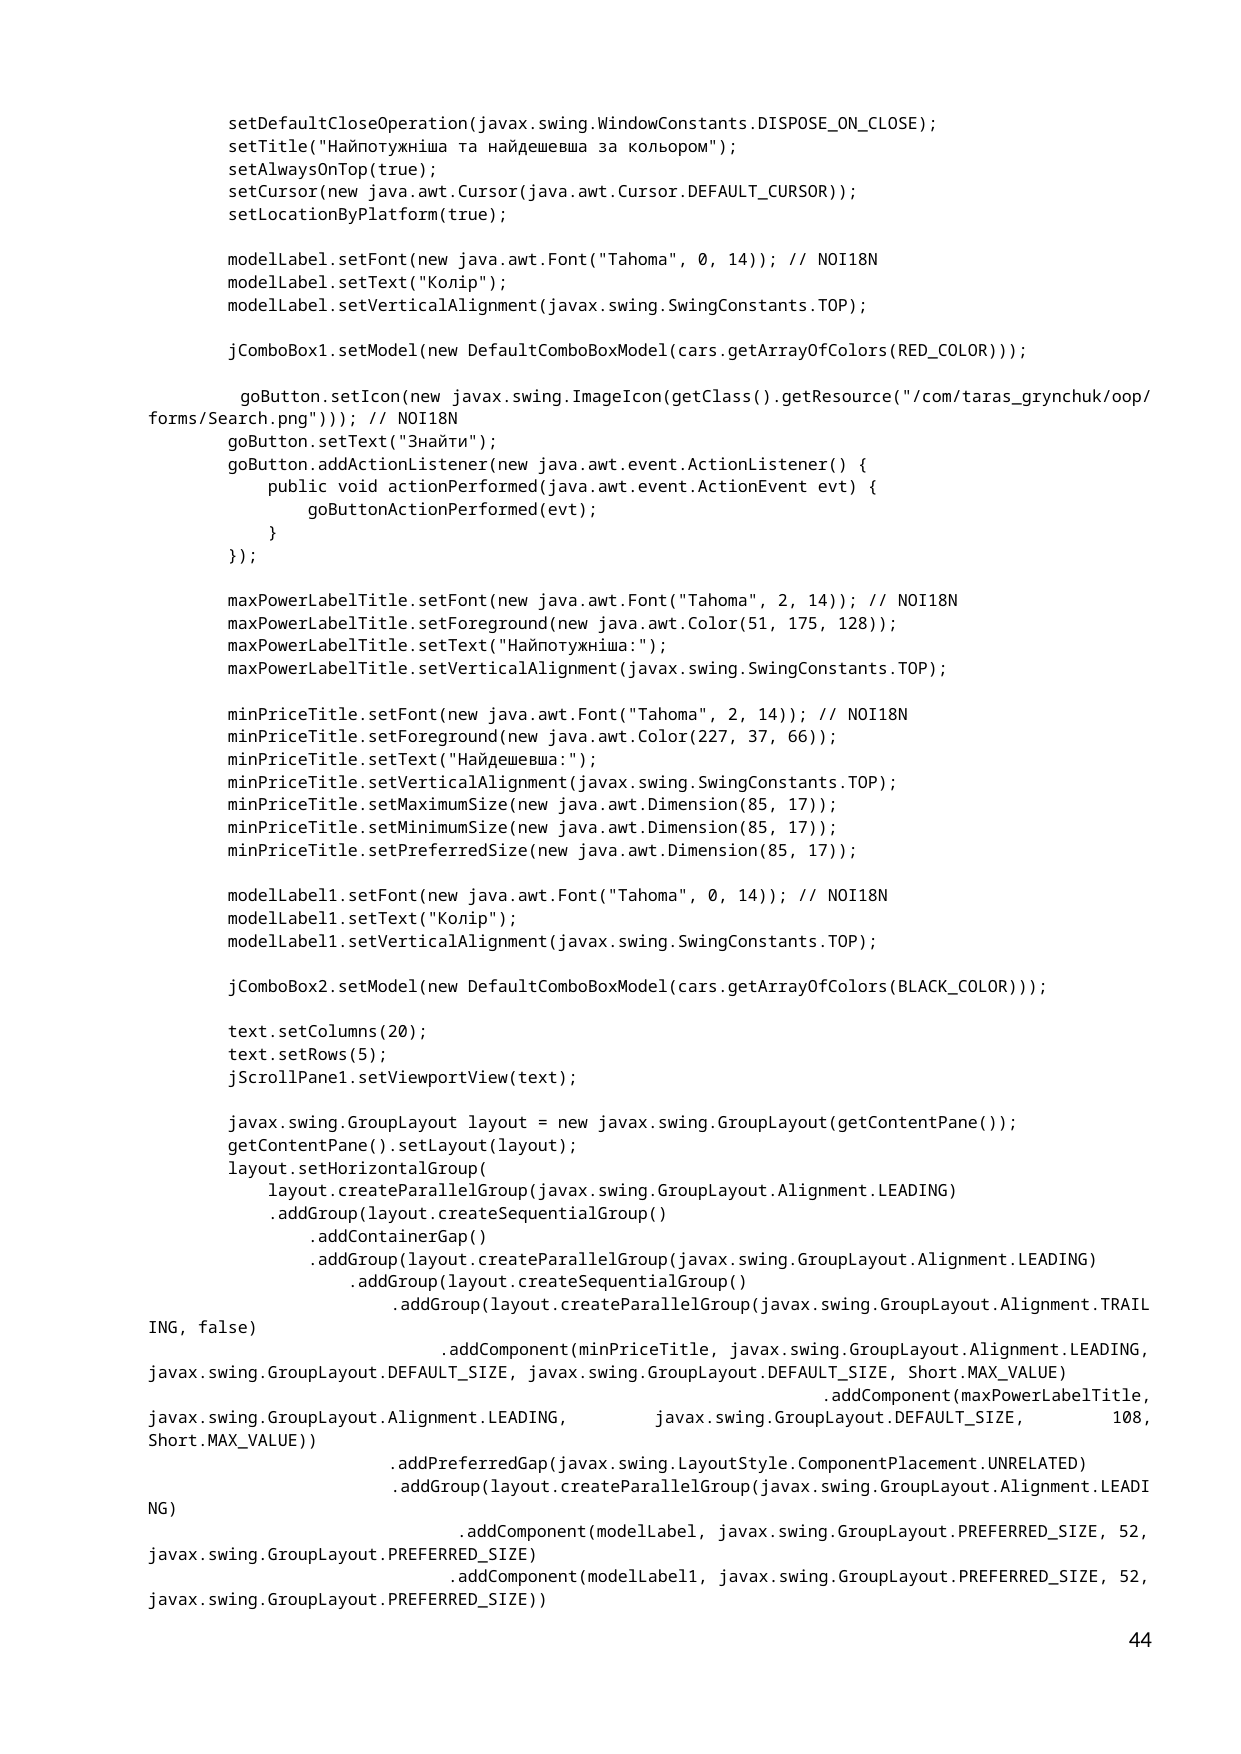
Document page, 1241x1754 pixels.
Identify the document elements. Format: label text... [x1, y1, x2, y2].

text setTitle("Найпотужніша та найдешевша за кольором"); [148, 134, 1152, 157]
text layout.createParallelGroup(javax.swing.GroupLayout.Alignment.LEADING) [148, 1179, 1152, 1202]
text .addComponent(minPriceTitle, javax.swing.GroupLayout.Alignment.LEADING, javax.swing.GroupLayout.DEFAULT_SIZE, javax.swing.GroupLayout.DEFAULT_SIZE, Short.MAX_VALUE) [148, 1338, 1152, 1383]
text modelLabel1.setText("Колір"); [148, 907, 1152, 929]
text .addComponent(maxPowerLabelTitle, javax.swing.GroupLayout.Alignment.LEADING, javax.swing.GroupLayout.DEFAULT_SIZE, 108, Short.MAX_VALUE)) [148, 1383, 1152, 1452]
text maxPowerLabelTitle.setText("Найпотужніша:"); [148, 634, 1152, 657]
text .addPreferredGap(javax.swing.LayoutStyle.ComponentPlacement.UNRELATED) [148, 1452, 1152, 1474]
text modelLabel.setFont(new java.awt.Font("Tahoma", 0, 14)); // NOI18N [148, 248, 1152, 271]
text modelLabel.setText("Колір"); [148, 271, 1152, 293]
text .addComponent(modelLabel, javax.swing.GroupLayout.PREFERRED_SIZE, 52, javax.swing.GroupLayout.PREFERRED_SIZE) [148, 1520, 1152, 1565]
text text.setRows(5); [148, 1043, 1152, 1066]
text goButton.setText("Знайти"); [148, 430, 1152, 452]
text minPriceTitle.setMaximumSize(new java.awt.Dimension(85, 17)); [148, 793, 1152, 816]
text .addGroup(layout.createParallelGroup(javax.swing.GroupLayout.Alignment.LEADING) [148, 1474, 1152, 1520]
text jComboBox1.setModel(new DefaultComboBoxModel(cars.getArrayOfColors(RED_COLOR))); [148, 339, 1152, 362]
text goButtonActionPerformed(evt); [148, 498, 1152, 521]
text javax.swing.GroupLayout layout = new javax.swing.GroupLayout(getContentPane()); [148, 1111, 1152, 1134]
text setLocationByPlatform(true); [148, 203, 1152, 225]
text .addComponent(modelLabel1, javax.swing.GroupLayout.PREFERRED_SIZE, 52, javax.swing.GroupLayout.PREFERRED_SIZE)) [148, 1565, 1152, 1611]
text public void actionPerformed(java.awt.event.ActionEvent evt) { [148, 475, 1152, 498]
text setAlwaysOnTop(true); [148, 157, 1152, 180]
text .addGroup(layout.createParallelGroup(javax.swing.GroupLayout.Alignment.TRAILING, false) [148, 1293, 1152, 1338]
text jScrollPane1.setViewportView(text); [148, 1066, 1152, 1088]
text .addGroup(layout.createSequentialGroup() [148, 1270, 1152, 1293]
text maxPowerLabelTitle.setFont(new java.awt.Font("Tahoma", 2, 14)); // NOI18N [148, 589, 1152, 611]
text minPriceTitle.setFont(new java.awt.Font("Tahoma", 2, 14)); // NOI18N [148, 702, 1152, 725]
text minPriceTitle.setPreferredSize(new java.awt.Dimension(85, 17)); [148, 838, 1152, 861]
text minPriceTitle.setForeground(new java.awt.Color(227, 37, 66)); [148, 725, 1152, 748]
text .addContainerGap() [148, 1224, 1152, 1247]
text maxPowerLabelTitle.setVerticalAlignment(javax.swing.SwingConstants.TOP); [148, 657, 1152, 679]
text minPriceTitle.setMinimumSize(new java.awt.Dimension(85, 17)); [148, 816, 1152, 838]
text }); [148, 543, 1152, 566]
text goButton.addActionListener(new java.awt.event.ActionListener() { [148, 452, 1152, 475]
text setDefaultCloseOperation(javax.swing.WindowConstants.DISPOSE_ON_CLOSE); [148, 112, 1152, 134]
text minPriceTitle.setText("Найдешевша:"); [148, 748, 1152, 770]
text text.setColumns(20); [148, 1020, 1152, 1043]
text modelLabel1.setFont(new java.awt.Font("Tahoma", 0, 14)); // NOI18N [148, 884, 1152, 907]
text setCursor(new java.awt.Cursor(java.awt.Cursor.DEFAULT_CURSOR)); [148, 180, 1152, 203]
text modelLabel.setVerticalAlignment(javax.swing.SwingConstants.TOP); [148, 293, 1152, 316]
text .addGroup(layout.createParallelGroup(javax.swing.GroupLayout.Alignment.LEADING) [148, 1247, 1152, 1270]
text layout.setHorizontalGroup( [148, 1156, 1152, 1179]
text maxPowerLabelTitle.setForeground(new java.awt.Color(51, 175, 128)); [148, 611, 1152, 634]
text getContentPane().setLayout(layout); [148, 1134, 1152, 1156]
text minPriceTitle.setVerticalAlignment(javax.swing.SwingConstants.TOP); [148, 770, 1152, 793]
text modelLabel1.setVerticalAlignment(javax.swing.SwingConstants.TOP); [148, 929, 1152, 952]
text } [148, 521, 1152, 543]
text goButton.setIcon(new javax.swing.ImageIcon(getClass().getResource("/com/taras_grynchuk/oop/forms/Search.png"))); // NOI18N [148, 384, 1152, 430]
text jComboBox2.setModel(new DefaultComboBoxModel(cars.getArrayOfColors(BLACK_COLOR))); [148, 975, 1152, 997]
text .addGroup(layout.createSequentialGroup() [148, 1202, 1152, 1224]
